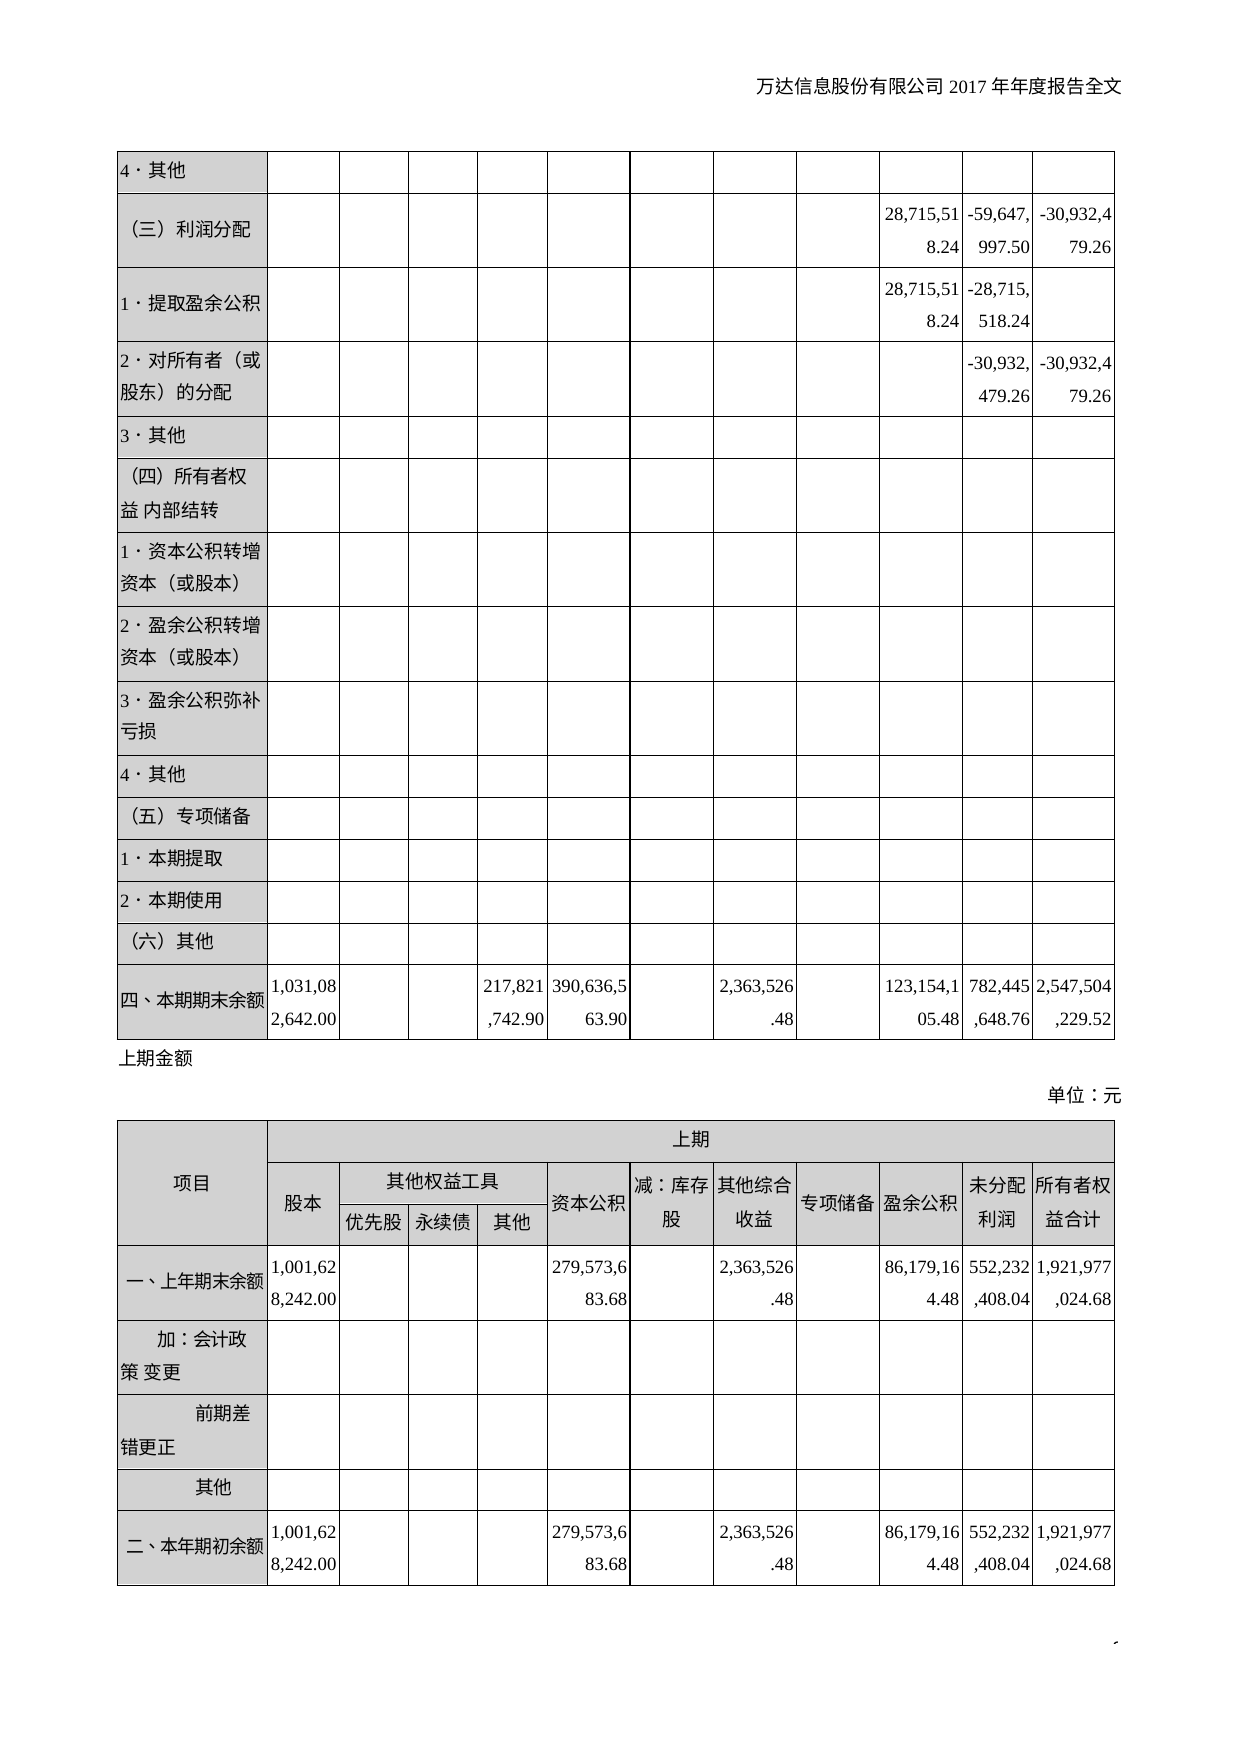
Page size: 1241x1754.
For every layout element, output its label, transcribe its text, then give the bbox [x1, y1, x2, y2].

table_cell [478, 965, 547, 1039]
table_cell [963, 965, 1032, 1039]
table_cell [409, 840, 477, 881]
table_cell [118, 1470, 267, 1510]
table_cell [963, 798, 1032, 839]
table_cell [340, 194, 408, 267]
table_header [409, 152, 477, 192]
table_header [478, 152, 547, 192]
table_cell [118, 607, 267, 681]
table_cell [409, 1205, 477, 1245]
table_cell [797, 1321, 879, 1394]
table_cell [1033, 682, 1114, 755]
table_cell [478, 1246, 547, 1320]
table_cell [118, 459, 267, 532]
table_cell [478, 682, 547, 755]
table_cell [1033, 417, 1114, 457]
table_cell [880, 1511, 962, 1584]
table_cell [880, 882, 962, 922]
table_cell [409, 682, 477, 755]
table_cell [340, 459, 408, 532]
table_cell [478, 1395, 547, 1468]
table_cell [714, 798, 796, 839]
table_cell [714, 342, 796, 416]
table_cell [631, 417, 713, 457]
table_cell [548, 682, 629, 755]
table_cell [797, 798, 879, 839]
text 上期金额 [118, 1045, 1134, 1071]
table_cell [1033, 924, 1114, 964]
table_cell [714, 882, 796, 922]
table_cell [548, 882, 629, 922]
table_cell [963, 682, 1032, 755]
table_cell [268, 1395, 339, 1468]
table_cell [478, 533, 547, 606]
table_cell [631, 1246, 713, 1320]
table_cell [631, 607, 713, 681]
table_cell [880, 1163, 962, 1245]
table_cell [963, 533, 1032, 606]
text 单位：元 [106, 1083, 1122, 1108]
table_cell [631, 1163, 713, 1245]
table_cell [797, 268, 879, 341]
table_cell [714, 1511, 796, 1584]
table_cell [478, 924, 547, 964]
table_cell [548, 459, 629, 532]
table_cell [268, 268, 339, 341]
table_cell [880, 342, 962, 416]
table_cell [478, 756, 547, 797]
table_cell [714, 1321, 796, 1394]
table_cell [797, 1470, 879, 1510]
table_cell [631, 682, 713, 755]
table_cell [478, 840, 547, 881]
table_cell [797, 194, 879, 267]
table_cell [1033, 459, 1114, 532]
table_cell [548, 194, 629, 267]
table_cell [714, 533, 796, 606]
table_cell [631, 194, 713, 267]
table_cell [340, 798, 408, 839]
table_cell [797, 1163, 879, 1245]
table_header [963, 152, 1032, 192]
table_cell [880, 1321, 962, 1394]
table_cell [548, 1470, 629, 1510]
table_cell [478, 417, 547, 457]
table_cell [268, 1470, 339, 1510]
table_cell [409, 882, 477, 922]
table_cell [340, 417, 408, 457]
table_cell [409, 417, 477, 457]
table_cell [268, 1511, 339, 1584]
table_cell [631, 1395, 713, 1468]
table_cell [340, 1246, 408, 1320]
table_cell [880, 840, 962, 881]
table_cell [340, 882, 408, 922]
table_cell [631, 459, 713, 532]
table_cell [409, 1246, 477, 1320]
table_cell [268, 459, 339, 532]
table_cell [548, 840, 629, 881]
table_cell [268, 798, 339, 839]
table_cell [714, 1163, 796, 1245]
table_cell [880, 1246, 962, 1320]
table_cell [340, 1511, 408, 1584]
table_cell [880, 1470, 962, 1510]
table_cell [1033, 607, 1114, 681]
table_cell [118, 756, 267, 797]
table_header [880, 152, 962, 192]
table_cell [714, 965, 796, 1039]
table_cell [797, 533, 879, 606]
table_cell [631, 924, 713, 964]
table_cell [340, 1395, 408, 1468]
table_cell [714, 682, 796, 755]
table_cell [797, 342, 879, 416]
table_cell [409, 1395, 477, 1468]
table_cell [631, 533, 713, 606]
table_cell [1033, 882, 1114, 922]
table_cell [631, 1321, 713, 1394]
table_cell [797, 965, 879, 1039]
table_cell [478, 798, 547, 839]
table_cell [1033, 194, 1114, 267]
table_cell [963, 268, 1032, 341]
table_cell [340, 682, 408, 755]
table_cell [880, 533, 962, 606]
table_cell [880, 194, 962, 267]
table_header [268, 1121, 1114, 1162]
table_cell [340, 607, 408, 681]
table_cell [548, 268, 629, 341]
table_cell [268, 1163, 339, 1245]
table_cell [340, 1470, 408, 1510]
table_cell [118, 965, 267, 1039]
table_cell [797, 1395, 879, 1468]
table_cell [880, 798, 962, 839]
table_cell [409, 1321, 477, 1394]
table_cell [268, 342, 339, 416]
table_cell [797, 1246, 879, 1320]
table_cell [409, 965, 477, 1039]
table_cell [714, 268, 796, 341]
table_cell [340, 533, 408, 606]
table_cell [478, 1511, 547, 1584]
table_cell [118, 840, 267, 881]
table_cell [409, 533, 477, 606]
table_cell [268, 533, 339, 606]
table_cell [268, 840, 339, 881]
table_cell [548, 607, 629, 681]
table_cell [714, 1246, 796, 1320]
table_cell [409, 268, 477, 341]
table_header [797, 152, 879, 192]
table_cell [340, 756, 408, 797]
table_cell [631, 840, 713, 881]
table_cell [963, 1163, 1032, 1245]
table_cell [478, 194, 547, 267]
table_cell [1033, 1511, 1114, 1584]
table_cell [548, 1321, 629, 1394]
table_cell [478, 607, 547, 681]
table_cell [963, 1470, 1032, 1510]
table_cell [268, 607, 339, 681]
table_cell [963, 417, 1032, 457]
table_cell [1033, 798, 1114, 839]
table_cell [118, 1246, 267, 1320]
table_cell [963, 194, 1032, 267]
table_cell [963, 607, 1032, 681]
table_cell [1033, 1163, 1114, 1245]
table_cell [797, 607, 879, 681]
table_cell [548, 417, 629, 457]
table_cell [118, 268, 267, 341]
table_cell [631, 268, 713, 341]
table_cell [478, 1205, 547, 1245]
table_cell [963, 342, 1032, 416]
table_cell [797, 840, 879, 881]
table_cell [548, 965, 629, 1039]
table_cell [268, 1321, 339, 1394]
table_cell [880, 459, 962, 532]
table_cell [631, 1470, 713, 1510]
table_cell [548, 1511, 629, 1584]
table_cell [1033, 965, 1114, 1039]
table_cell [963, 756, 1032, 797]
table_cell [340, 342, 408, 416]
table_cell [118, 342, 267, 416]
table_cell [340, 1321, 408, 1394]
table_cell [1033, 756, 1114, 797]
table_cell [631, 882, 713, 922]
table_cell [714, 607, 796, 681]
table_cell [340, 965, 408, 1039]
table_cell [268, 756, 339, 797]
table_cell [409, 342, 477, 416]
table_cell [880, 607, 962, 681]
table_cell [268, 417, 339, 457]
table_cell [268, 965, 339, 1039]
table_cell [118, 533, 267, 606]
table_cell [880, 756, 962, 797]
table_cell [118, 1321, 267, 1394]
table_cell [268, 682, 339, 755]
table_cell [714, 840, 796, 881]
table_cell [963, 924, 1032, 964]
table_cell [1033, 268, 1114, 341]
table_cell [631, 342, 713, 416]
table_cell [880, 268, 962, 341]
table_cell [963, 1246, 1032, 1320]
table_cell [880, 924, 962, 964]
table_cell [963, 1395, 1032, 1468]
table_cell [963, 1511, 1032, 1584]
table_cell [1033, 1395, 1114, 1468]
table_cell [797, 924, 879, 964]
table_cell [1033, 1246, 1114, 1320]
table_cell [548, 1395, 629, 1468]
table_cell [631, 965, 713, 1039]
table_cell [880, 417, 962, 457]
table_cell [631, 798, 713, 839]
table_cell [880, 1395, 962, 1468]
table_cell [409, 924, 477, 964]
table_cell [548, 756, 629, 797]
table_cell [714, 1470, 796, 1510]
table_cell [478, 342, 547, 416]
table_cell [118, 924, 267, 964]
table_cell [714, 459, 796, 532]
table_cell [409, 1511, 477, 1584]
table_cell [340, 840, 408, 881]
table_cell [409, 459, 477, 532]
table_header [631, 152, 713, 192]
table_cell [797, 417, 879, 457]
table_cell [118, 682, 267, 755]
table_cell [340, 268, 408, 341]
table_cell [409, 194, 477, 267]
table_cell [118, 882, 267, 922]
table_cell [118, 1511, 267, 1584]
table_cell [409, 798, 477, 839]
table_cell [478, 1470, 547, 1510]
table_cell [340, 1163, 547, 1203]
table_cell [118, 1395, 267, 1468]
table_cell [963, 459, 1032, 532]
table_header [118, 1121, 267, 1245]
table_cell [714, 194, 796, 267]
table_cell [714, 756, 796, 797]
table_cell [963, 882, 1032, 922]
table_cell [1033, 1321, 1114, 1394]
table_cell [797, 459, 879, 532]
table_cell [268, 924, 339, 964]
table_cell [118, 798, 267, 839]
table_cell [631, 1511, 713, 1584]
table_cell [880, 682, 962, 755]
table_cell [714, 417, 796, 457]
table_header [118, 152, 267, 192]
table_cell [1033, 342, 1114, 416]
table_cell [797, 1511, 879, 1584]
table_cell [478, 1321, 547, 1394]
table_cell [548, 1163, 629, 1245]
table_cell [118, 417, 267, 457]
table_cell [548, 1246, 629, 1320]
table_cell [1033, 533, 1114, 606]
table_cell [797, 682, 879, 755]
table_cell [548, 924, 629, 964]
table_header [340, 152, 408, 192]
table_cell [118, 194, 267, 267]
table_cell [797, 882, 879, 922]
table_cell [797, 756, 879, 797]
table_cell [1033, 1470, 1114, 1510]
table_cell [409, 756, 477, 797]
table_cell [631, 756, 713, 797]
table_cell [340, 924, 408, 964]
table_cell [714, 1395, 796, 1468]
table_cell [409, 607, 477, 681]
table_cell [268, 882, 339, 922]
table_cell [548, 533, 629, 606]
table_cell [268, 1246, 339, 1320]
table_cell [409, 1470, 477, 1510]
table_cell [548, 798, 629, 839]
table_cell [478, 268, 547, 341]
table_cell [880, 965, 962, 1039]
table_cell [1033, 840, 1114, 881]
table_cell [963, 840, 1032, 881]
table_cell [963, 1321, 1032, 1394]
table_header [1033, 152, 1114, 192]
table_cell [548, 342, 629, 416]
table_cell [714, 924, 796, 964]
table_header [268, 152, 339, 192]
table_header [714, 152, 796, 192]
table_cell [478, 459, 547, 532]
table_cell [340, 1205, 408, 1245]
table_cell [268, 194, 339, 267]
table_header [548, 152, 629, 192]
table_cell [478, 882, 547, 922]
